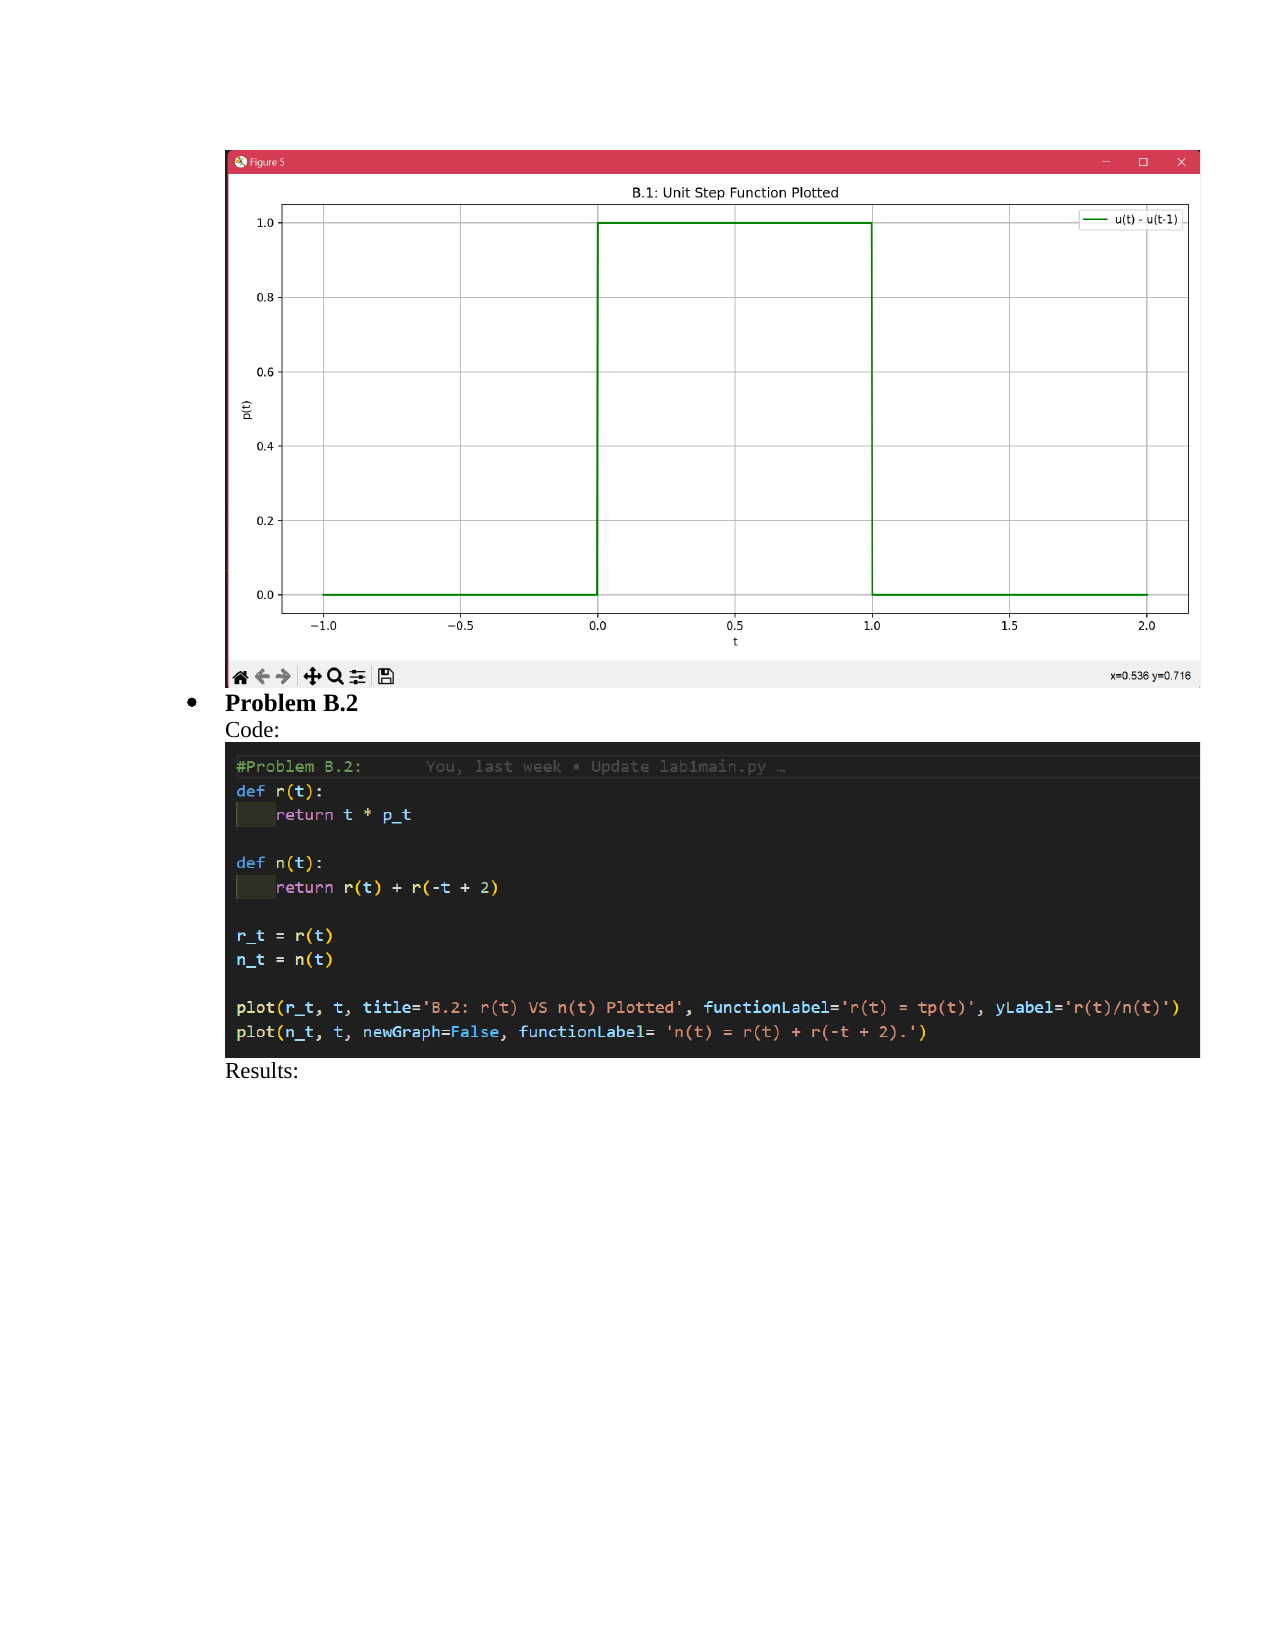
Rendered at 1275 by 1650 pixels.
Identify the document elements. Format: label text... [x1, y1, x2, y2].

list Problem B.2 [187, 688, 1125, 716]
list Results: [225, 1058, 1125, 1084]
list Code: [225, 716, 1125, 742]
picture [225, 150, 1200, 688]
picture [225, 742, 1200, 1058]
